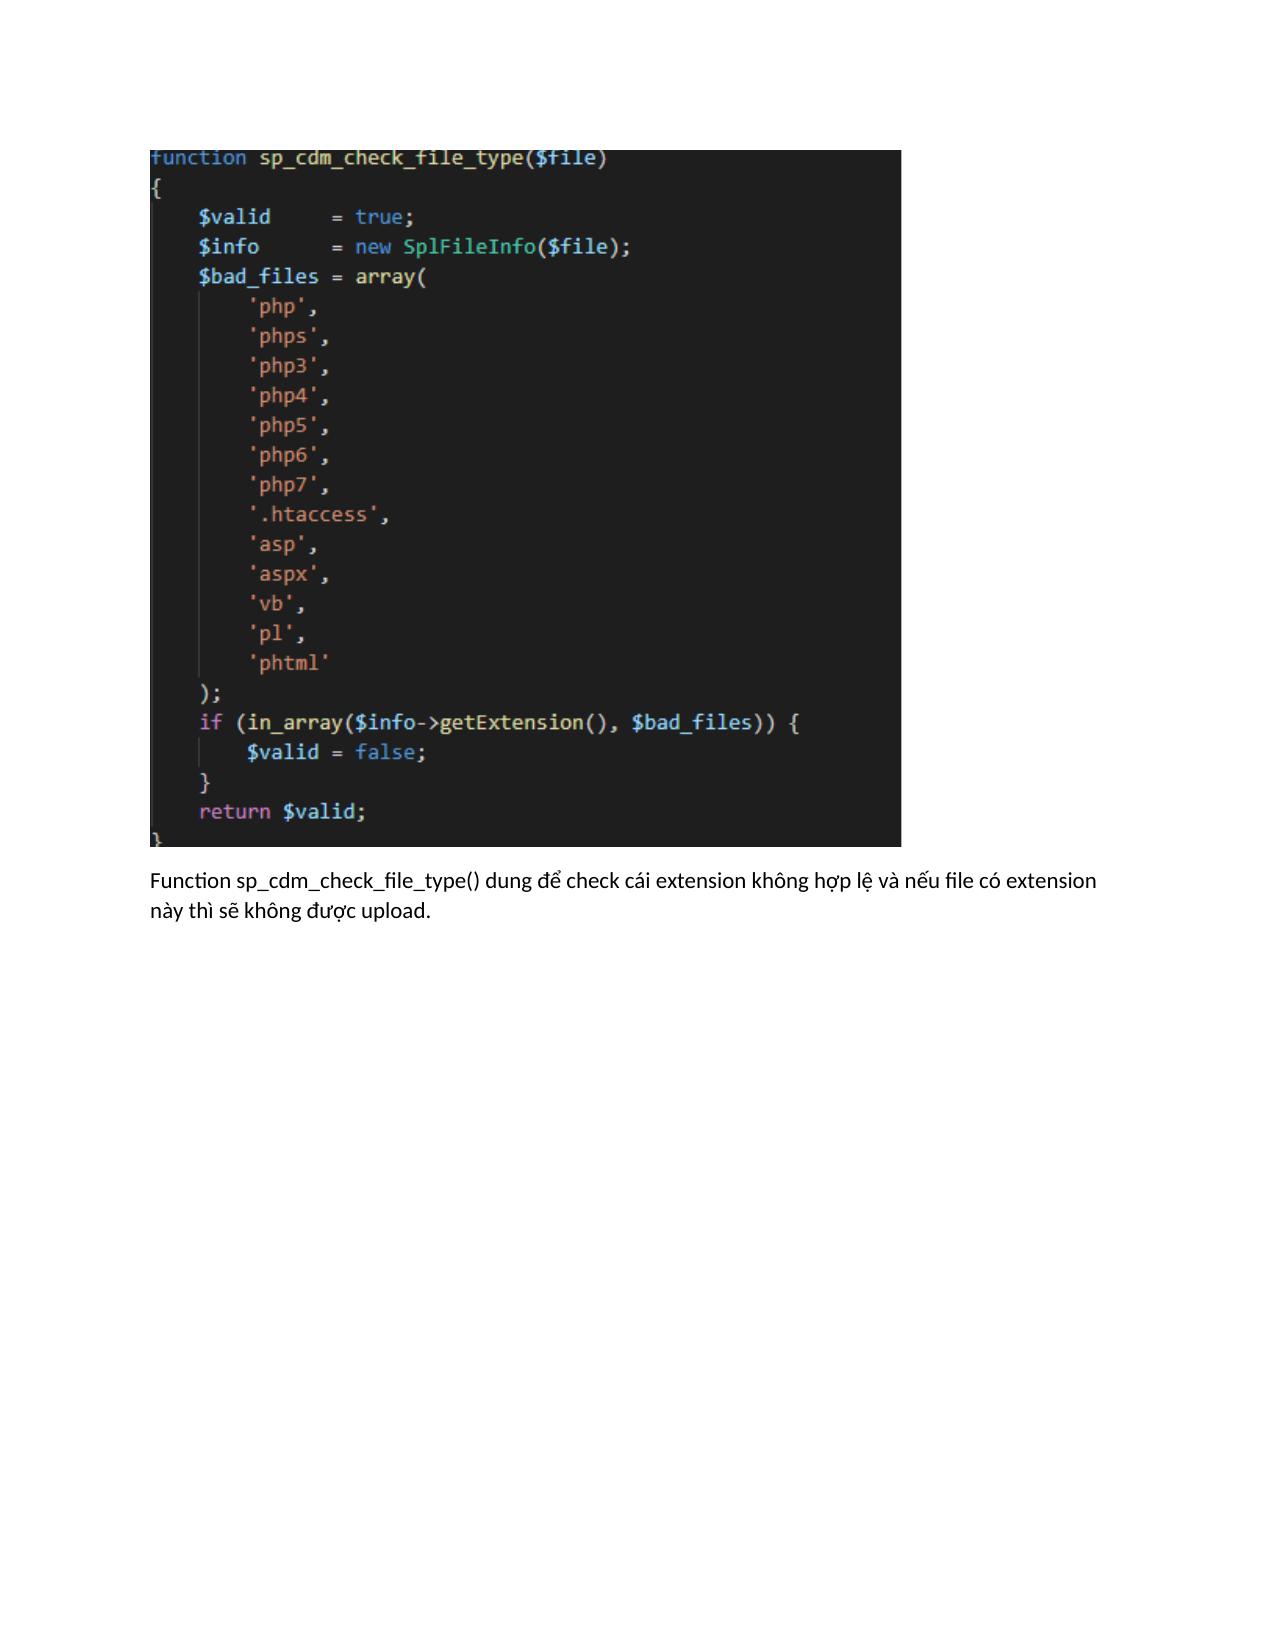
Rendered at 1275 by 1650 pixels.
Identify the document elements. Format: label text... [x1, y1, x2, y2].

picture [150, 150, 902, 847]
text Function sp_cdm_check_file_type() dung để check cái extension không hợp lệ và nếu file có extension này thì sẽ không được upload. [150, 866, 1125, 924]
